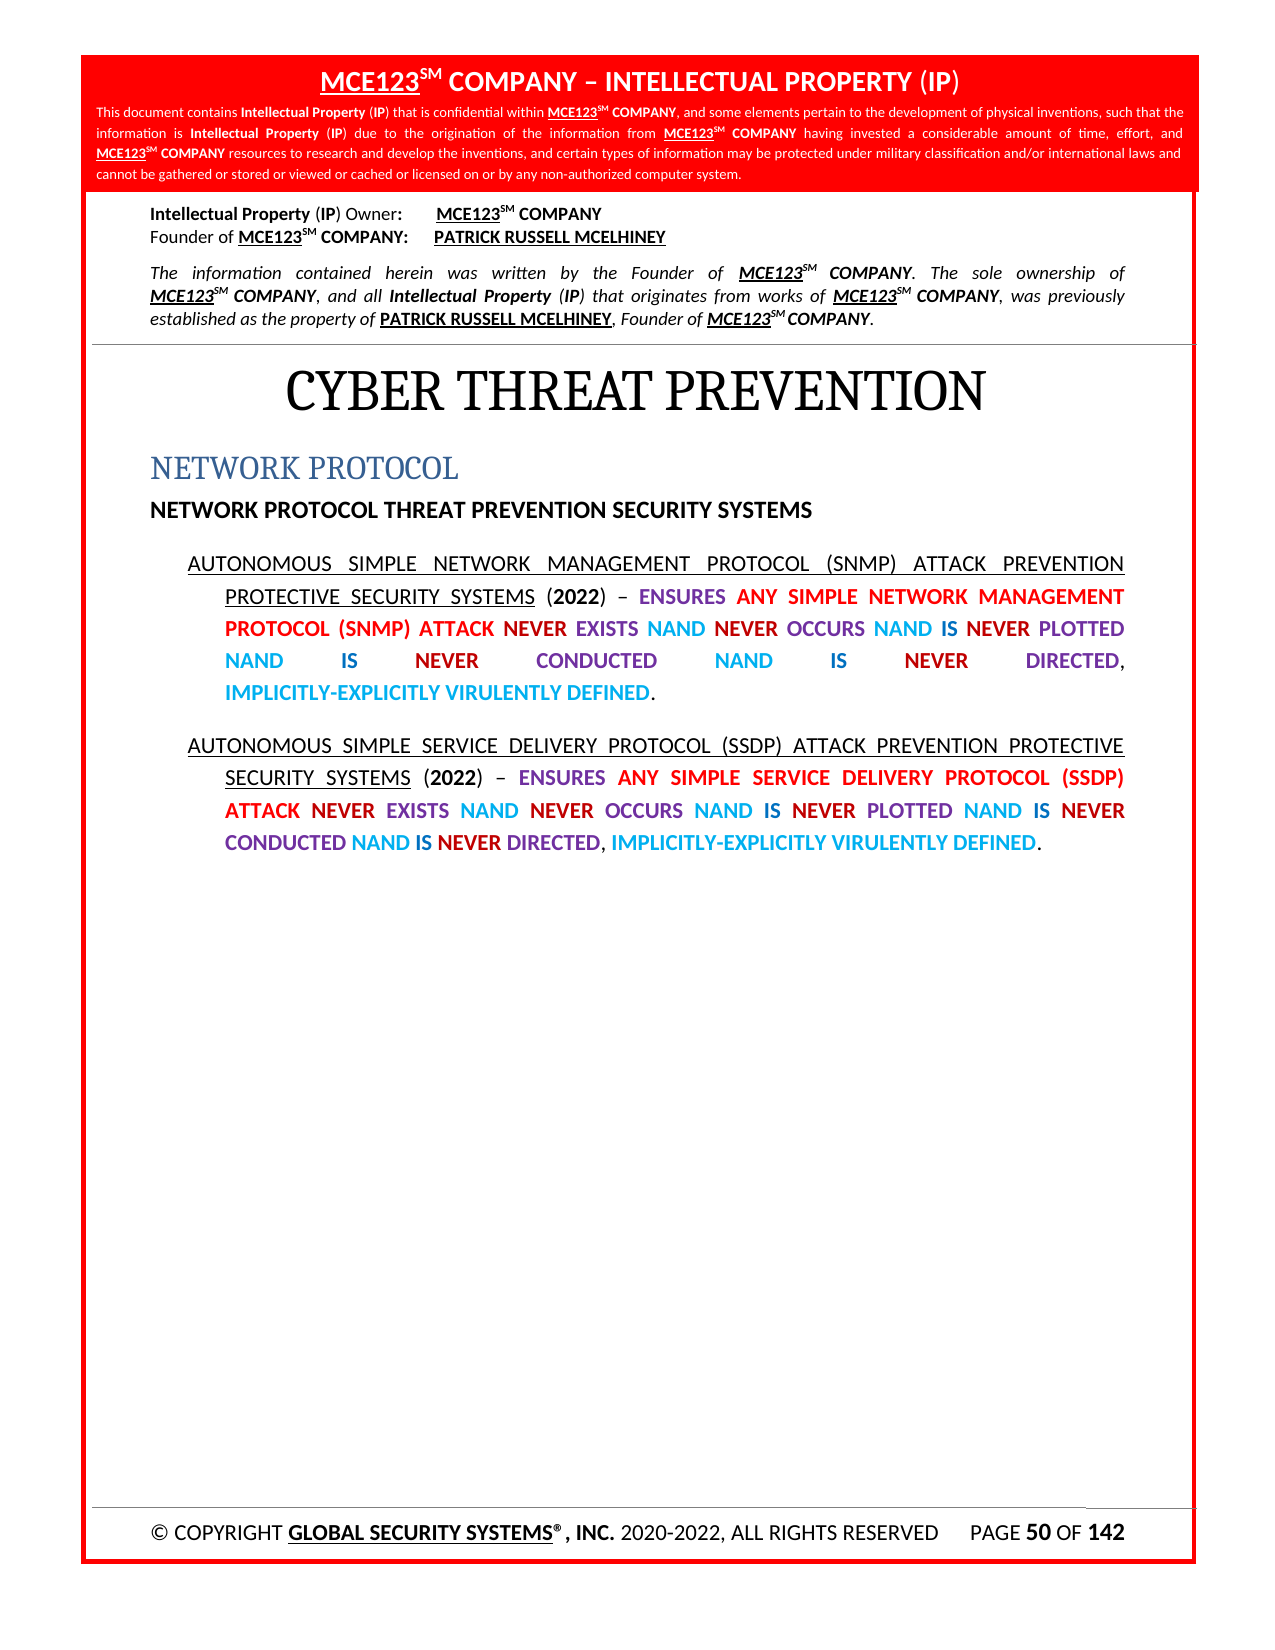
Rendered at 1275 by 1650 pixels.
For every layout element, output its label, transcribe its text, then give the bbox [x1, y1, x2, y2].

text AUTONOMOUS SIMPLE SERVICE DELIVERY PROTOCOL (SSDP) ATTACK PREVENTION PROTECTIVE SECURITY SYSTEMS (2022) – ENSURES ANY SIMPLE SERVICE DELIVERY PROTOCOL (SSDP) ATTACK NEVER EXISTS NAND NEVER OCCURS NAND IS NEVER PLOTTED NAND IS NEVER CONDUCTED NAND IS NEVER DIRECTED, IMPLICITLY-EXPLICITLY VIRULENTLY DEFINED. [187, 731, 1125, 756]
text AUTONOMOUS SIMPLE SERVICE DELIVERY PROTOCOL (SSDP) ATTACK PREVENTION PROTECTIVE SECURITY SYSTEMS (2022) – ENSURES ANY SIMPLE SERVICE DELIVERY PROTOCOL (SSDP) ATTACK NEVER EXISTS NAND NEVER OCCURS NAND IS NEVER PLOTTED NAND IS NEVER CONDUCTED NAND IS NEVER DIRECTED, IMPLICITLY-EXPLICITLY VIRULENTLY DEFINED. [187, 757, 1125, 856]
subtitle NETWORK PROTOCOL [150, 450, 1125, 488]
title CYBER THREAT PREVENTION [150, 358, 1125, 425]
text AUTONOMOUS SIMPLE NETWORK MANAGEMENT PROTOCOL (SNMP) ATTACK PREVENTION PROTECTIVE SECURITY SYSTEMS (2022) – ENSURES ANY SIMPLE NETWORK MANAGEMENT PROTOCOL (SNMP) ATTACK NEVER EXISTS NAND NEVER OCCURS NAND IS NEVER PLOTTED NAND IS NEVER CONDUCTED NAND IS NEVER DIRECTED, IMPLICITLY-EXPLICITLY VIRULENTLY DEFINED. [187, 549, 1125, 574]
text NETWORK PROTOCOL THREAT PREVENTION SECURITY SYSTEMS [150, 494, 1125, 524]
text AUTONOMOUS SIMPLE NETWORK MANAGEMENT PROTOCOL (SNMP) ATTACK PREVENTION PROTECTIVE SECURITY SYSTEMS (2022) – ENSURES ANY SIMPLE NETWORK MANAGEMENT PROTOCOL (SNMP) ATTACK NEVER EXISTS NAND NEVER OCCURS NAND IS NEVER PLOTTED NAND IS NEVER CONDUCTED NAND IS NEVER DIRECTED, IMPLICITLY-EXPLICITLY VIRULENTLY DEFINED. [187, 575, 1125, 706]
